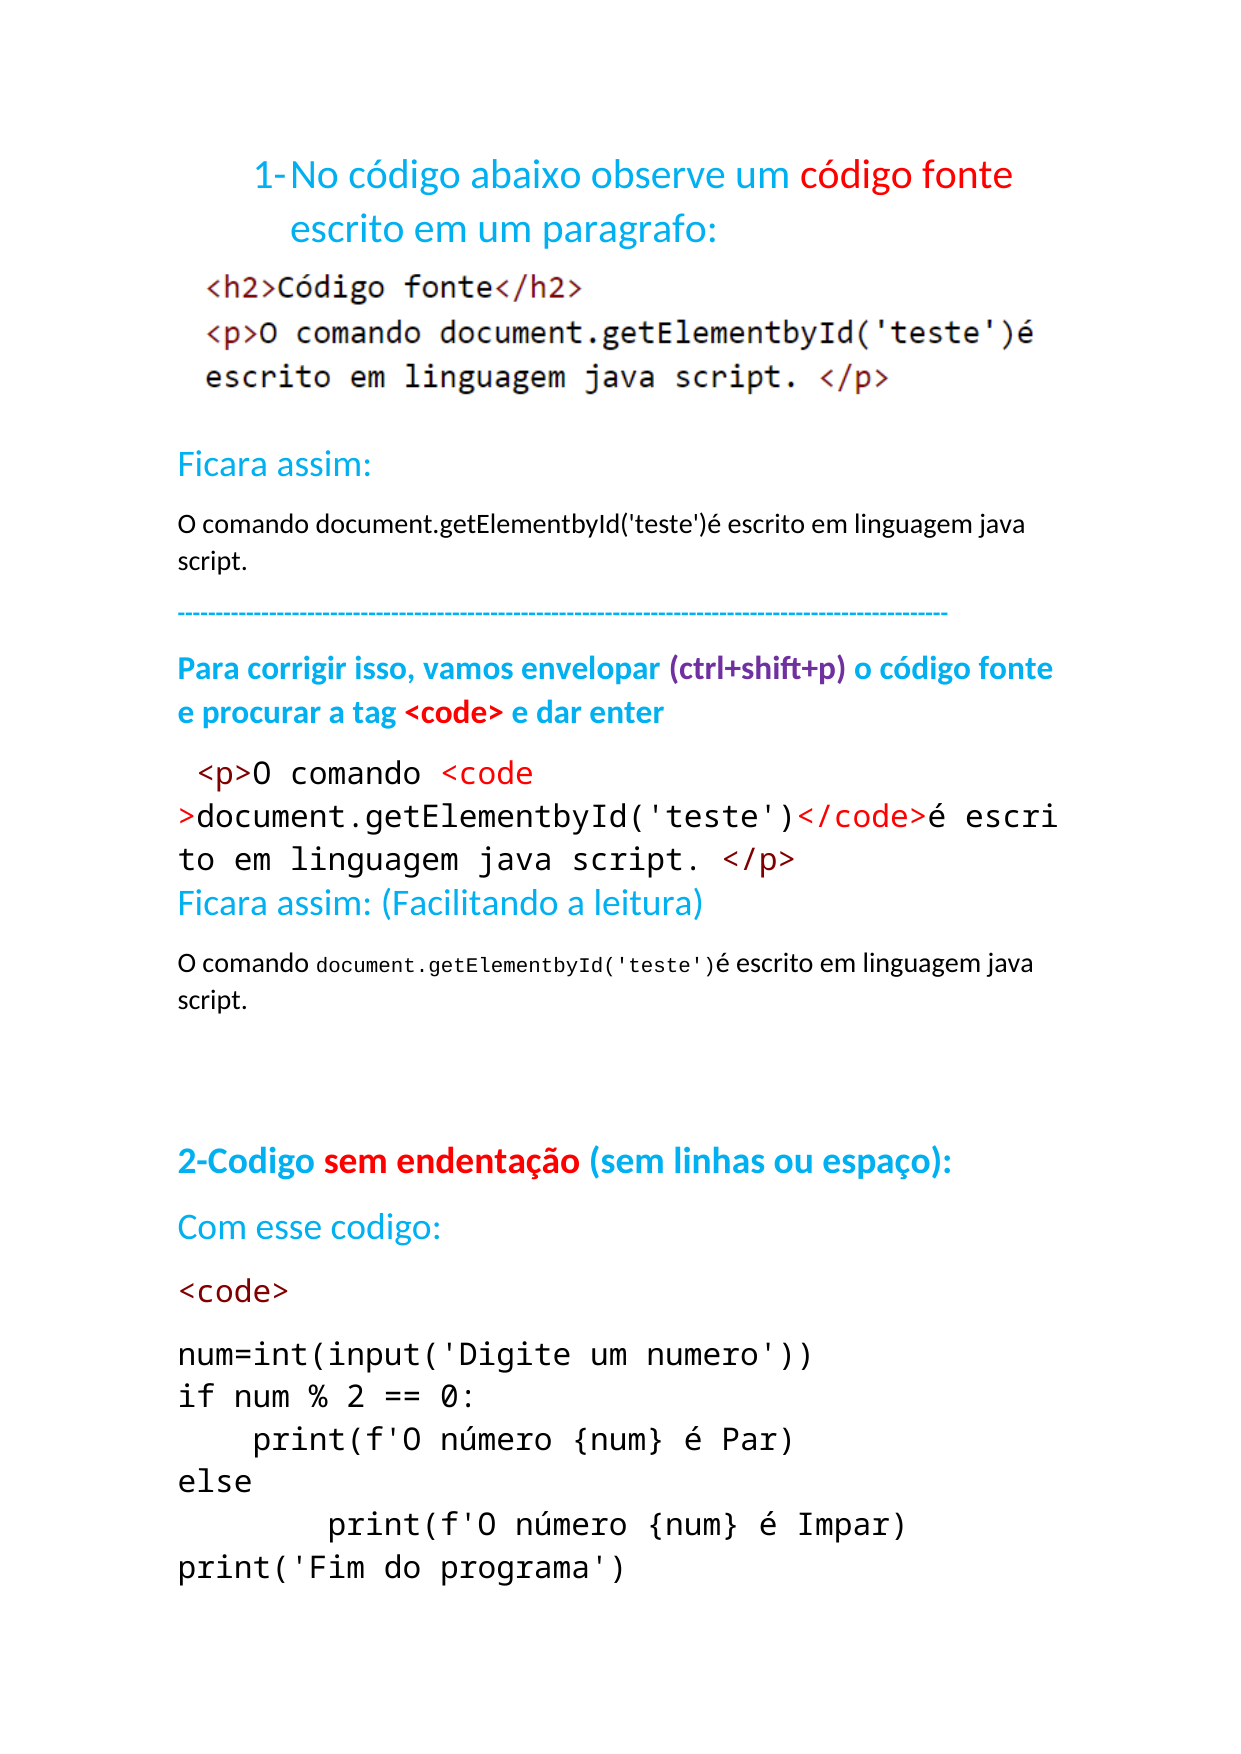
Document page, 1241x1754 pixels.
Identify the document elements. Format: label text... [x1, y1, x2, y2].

text Ficara assim: [177, 437, 1063, 486]
text print(f'O número {num} é Par) [177, 1417, 1063, 1459]
picture [177, 274, 1063, 437]
text O comando document.getElementbyId('teste')é escrito em linguagem java script. [177, 945, 1063, 1017]
text print('Fim do programa') [177, 1544, 1063, 1587]
list No código abaixo observe um código fonte escrito em um paragrafo: [252, 148, 1063, 253]
text print(f'O número {num} é Impar) [177, 1502, 1063, 1544]
text 2-Codigo sem endentação (sem linhas ou espaço): [177, 1137, 1063, 1182]
text Para corrigir isso, vamos envelopar (ctrl+shift+p) o código fonte e procurar a tag <code> e dar enter [177, 647, 1063, 731]
text ----------------------------------------------------------------------------------------------------- [177, 597, 1063, 628]
text <code> [177, 1269, 1063, 1312]
text num=int(input('Digite um numero')) [177, 1332, 1063, 1374]
text Com esse codigo: [177, 1203, 1063, 1249]
text O comando document.getElementbyId('teste')é escrito em linguagem java script. [177, 506, 1063, 578]
text else [177, 1459, 1063, 1502]
text <p>O comando <code>document.getElementbyId('teste')</code>é escrito em linguagem java script. </p> [177, 751, 1063, 879]
text if num % 2 == 0: [177, 1374, 1063, 1417]
text Ficara assim: (Facilitando a leitura) [177, 879, 1063, 925]
